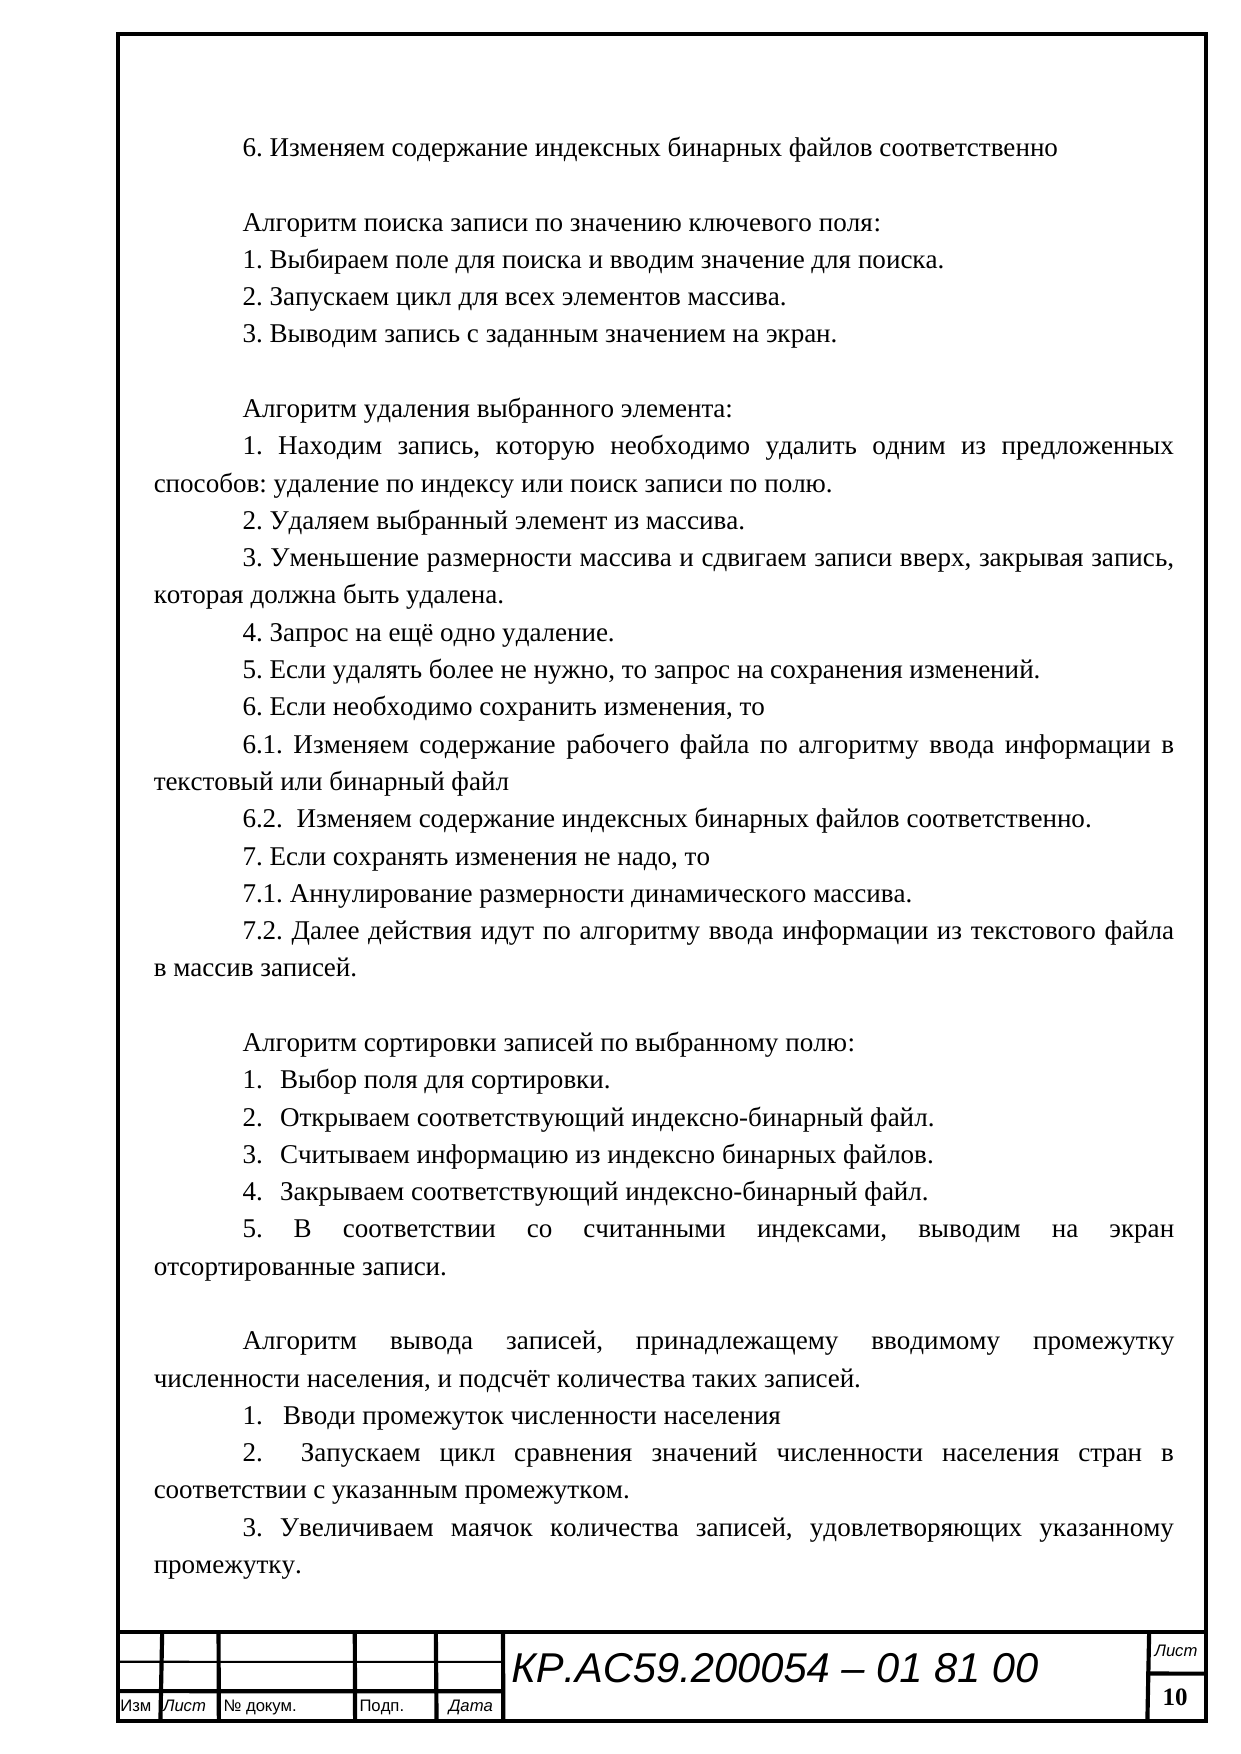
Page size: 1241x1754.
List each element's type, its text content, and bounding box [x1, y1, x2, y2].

text 2. Запускаем цикл сравнения значений численности населения стран в соответствии с указанным промежутком. [153, 1436, 1175, 1505]
text 2. Удаляем выбранный элемент из массива. [153, 504, 1175, 535]
text Алгоритм вывода записей, принадлежащему вводимому промежутку численности населения, и подсчёт количества таких записей. [153, 1324, 1175, 1393]
text 6.2. Изменяем содержание индексных бинарных файлов соответственно. [153, 802, 1175, 833]
text 3. Увеличиваем маячок количества записей, удовлетворяющих указанному промежутку. [153, 1511, 1175, 1579]
text Алгоритм удаления выбранного элемента: [153, 392, 1175, 423]
text 4. Запрос на ещё одно удаление. [153, 616, 1175, 647]
text 7.2. Далее действия идут по алгоритму ввода информации из текстового файла в массив записей. [153, 914, 1175, 983]
text 3. Выводим запись с заданным значением на экран. [153, 317, 1175, 349]
list Выбор поля для сортировки. [242, 1063, 1175, 1094]
text 1. Вводи промежуток численности населения [153, 1399, 1175, 1430]
text 6. Изменяем содержание индексных бинарных файлов соответственно [153, 131, 1175, 162]
text Алгоритм поиска записи по значению ключевого поля: [153, 206, 1175, 237]
list Закрываем соответствующий индексно-бинарный файл. [242, 1175, 1175, 1206]
text 5. Если удалять более не нужно, то запрос на сохранения изменений. [153, 653, 1175, 684]
text 1. Выбираем поле для поиска и вводим значение для поиска. [153, 243, 1175, 274]
text 2. Запускаем цикл для всех элементов массива. [153, 280, 1175, 311]
text 7.1. Аннулирование размерности динамического массива. [153, 877, 1175, 908]
text 6.1. Изменяем содержание рабочего файла по алгоритму ввода информации в текстовый или бинарный файл [153, 728, 1175, 796]
text 6. Если необходимо сохранить изменения, то [153, 690, 1175, 722]
text 1. Находим запись, которую необходимо удалить одним из предложенных способов: удаление по индексу или поиск записи по полю. [153, 429, 1175, 498]
text Алгоритм сортировки записей по выбранному полю: [153, 1026, 1175, 1057]
text 3. Уменьшение размерности массива и сдвигаем записи вверх, закрывая запись, которая должна быть удалена. [153, 541, 1175, 610]
list Считываем информацию из индексно бинарных файлов. [242, 1138, 1175, 1169]
text 5. В соответствии со считанными индексами, выводим на экран отсортированные записи. [153, 1212, 1175, 1281]
text 7. Если сохранять изменения не надо, то [153, 839, 1175, 871]
list Открываем соответствующий индексно-бинарный файл. [242, 1101, 1175, 1132]
